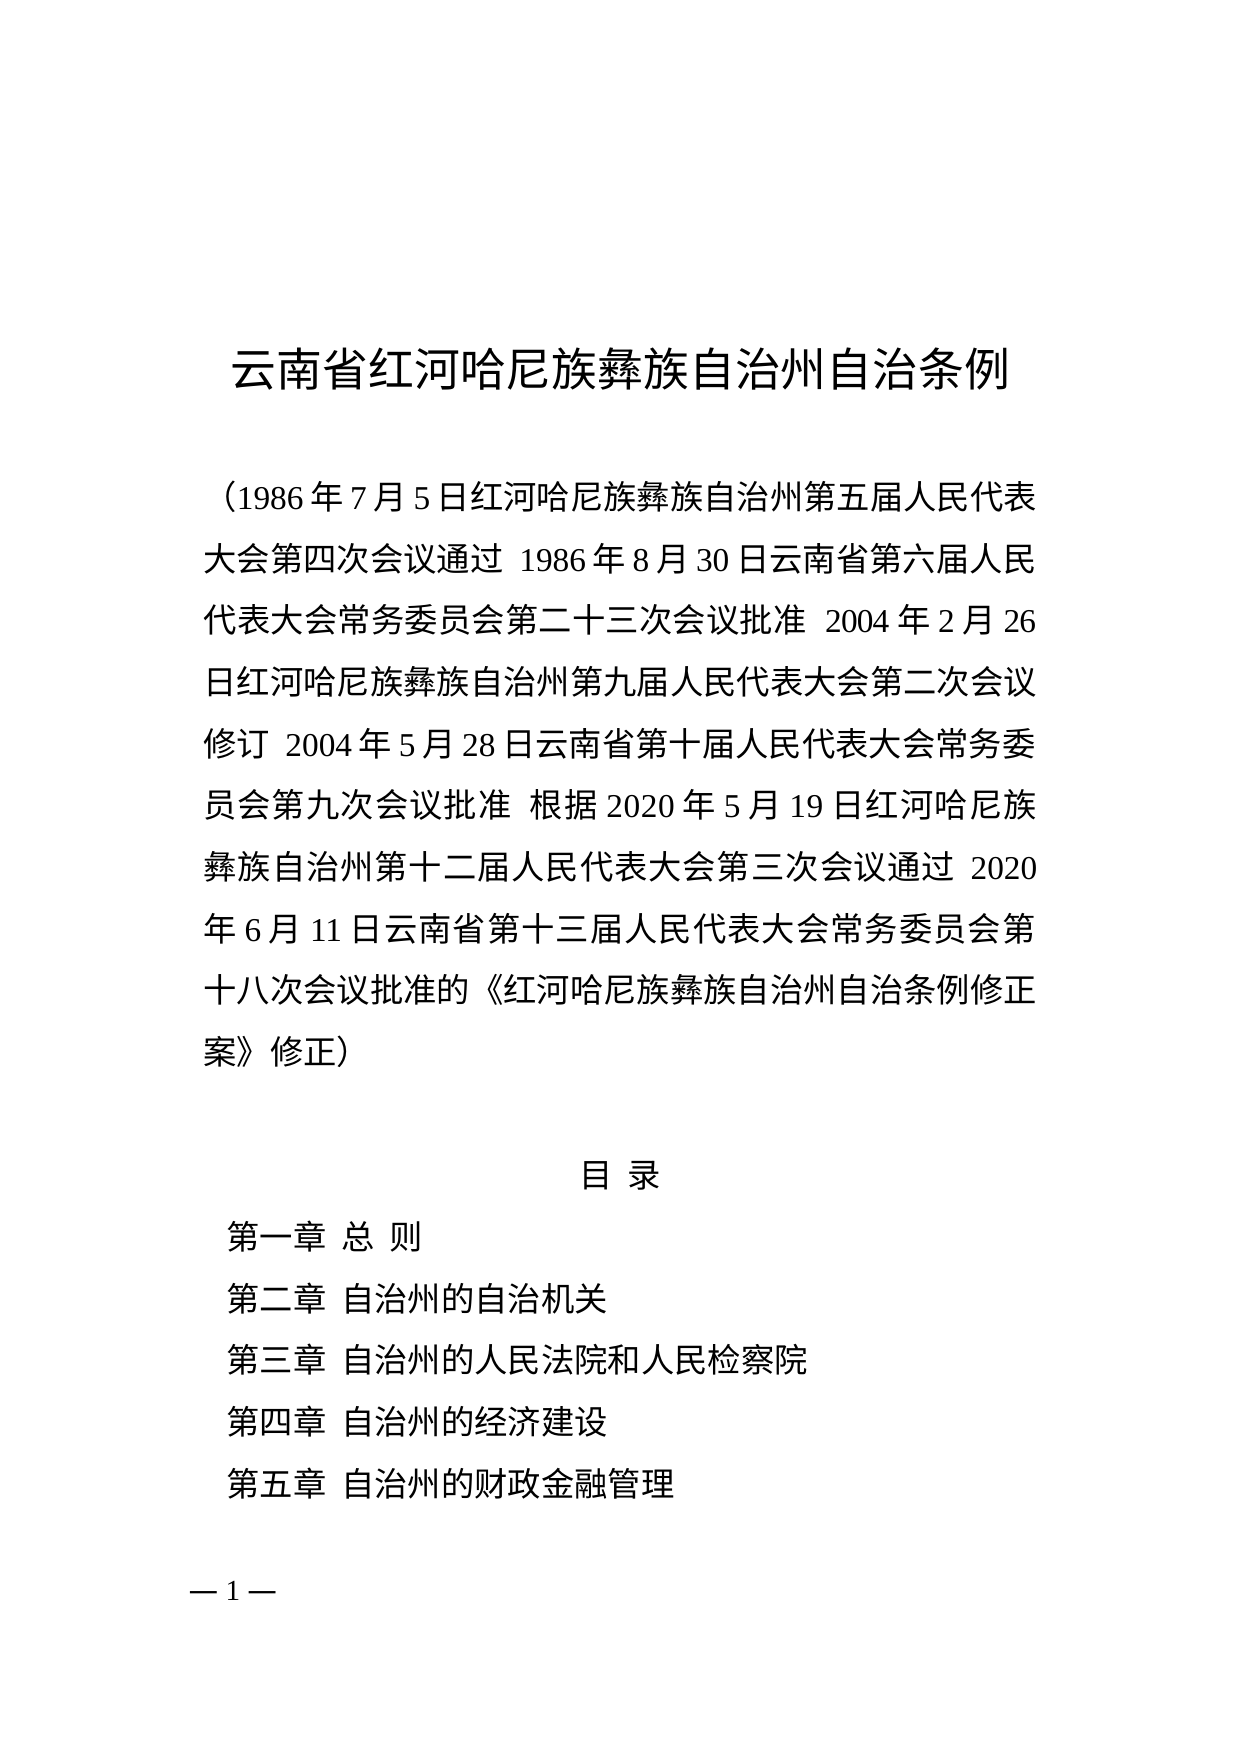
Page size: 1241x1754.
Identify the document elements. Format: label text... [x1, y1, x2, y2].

text （1986年7月5日红河哈尼族彝族自治州第五届人民代表大会第四次会议通过 1986年8月30日云南省第六届人民代表大会常务委员会第二十三次会议批准 2004年2月26日红河哈尼族彝族自治州第九届人民代表大会第二次会议修订 2004年5月28日云南省第十届人民代表大会常务委员会第九次会议批准 根据2020年5月19日红河哈尼族彝族自治州第十二届人民代表大会第三次会议通过 2020年6月11日云南省第十三届人民代表大会常务委员会第十八次会议批准的《红河哈尼族彝族自治州自治条例修正案》修正） [203, 460, 1037, 1077]
text 第二章 自治州的自治机关 [159, 1262, 1081, 1324]
text 第四章 自治州的经济建设 [159, 1385, 1081, 1447]
text 云南省红河哈尼族彝族自治州自治条例 [159, 337, 1081, 399]
text 第一章 总 则 [159, 1200, 1081, 1262]
text 第三章 自治州的人民法院和人民检察院 [159, 1324, 1081, 1385]
text 目 录 [159, 1139, 1081, 1200]
text 第五章 自治州的财政金融管理 [159, 1447, 1081, 1509]
